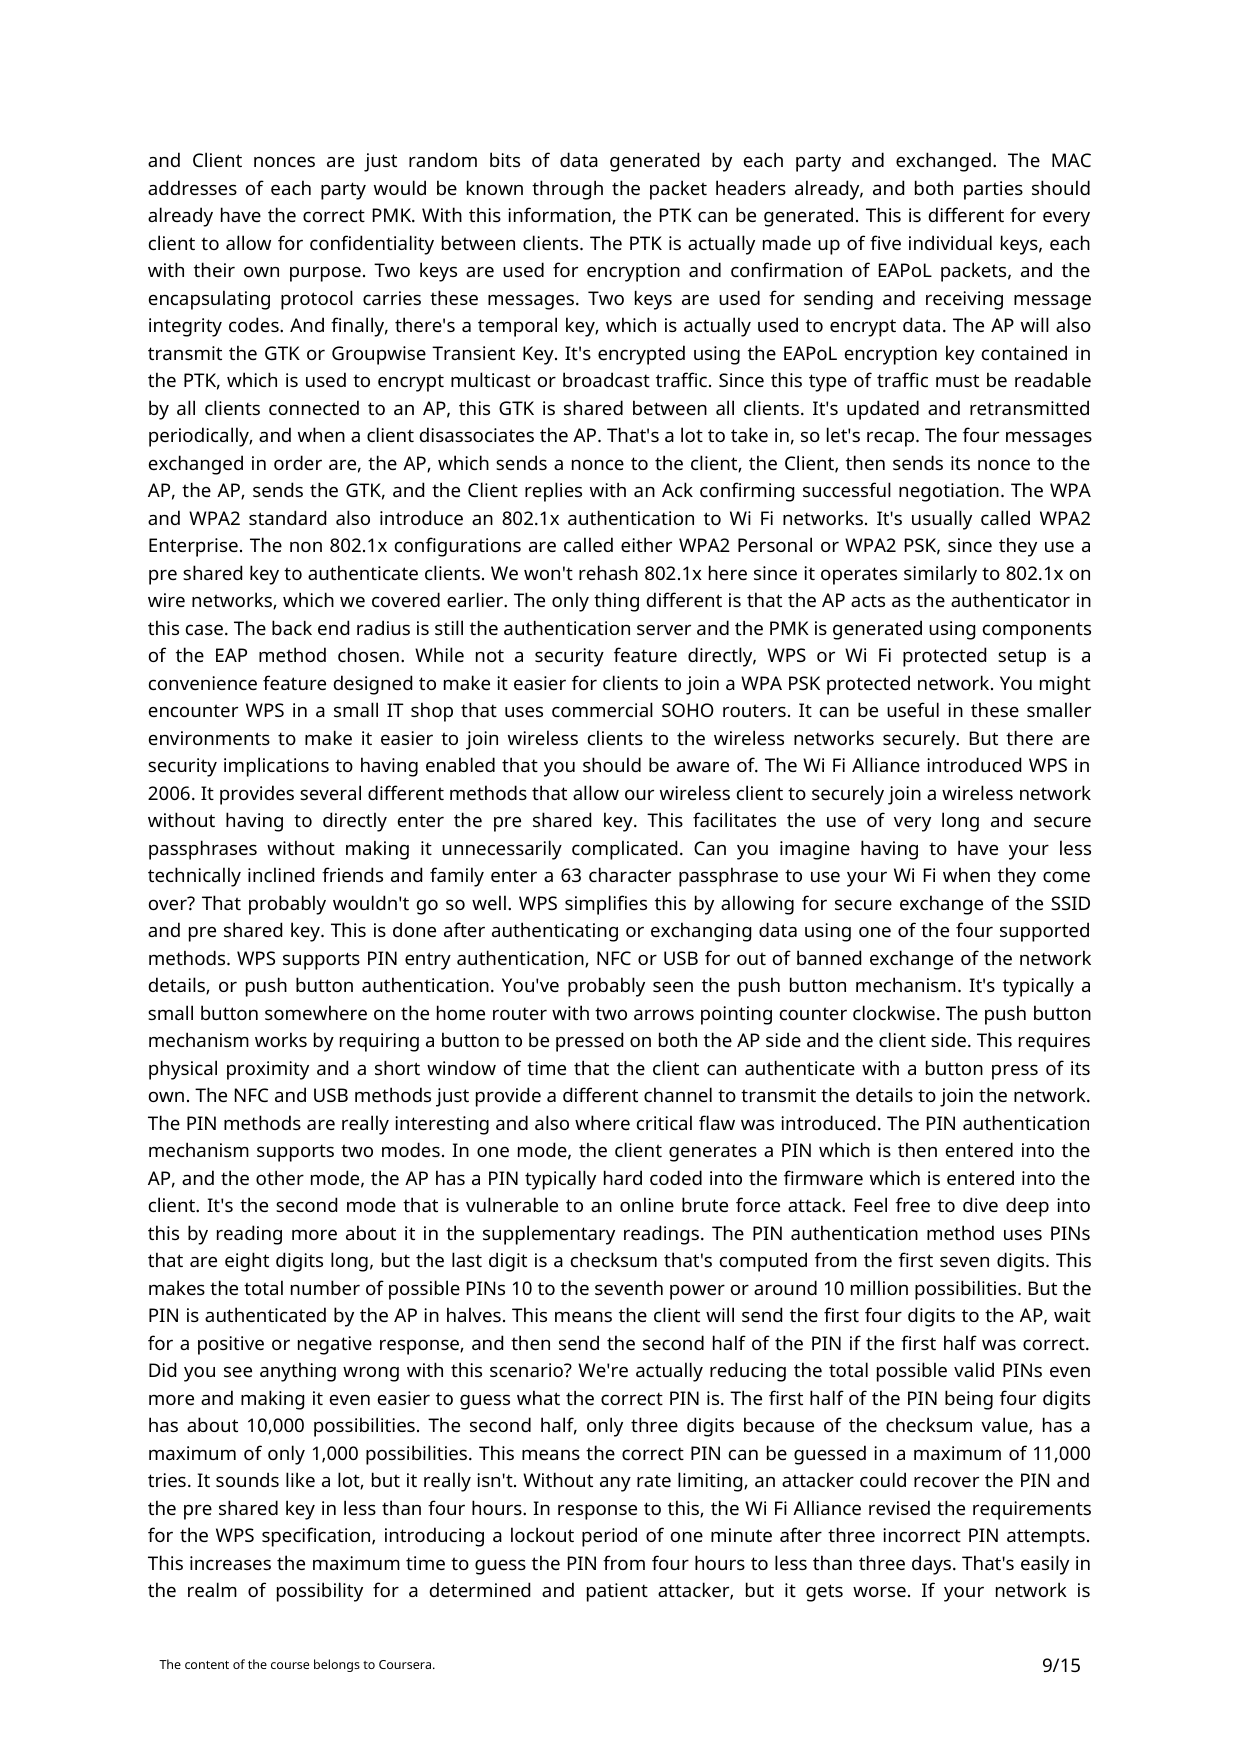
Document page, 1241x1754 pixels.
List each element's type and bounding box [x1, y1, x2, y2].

text [148, 148, 1093, 1603]
